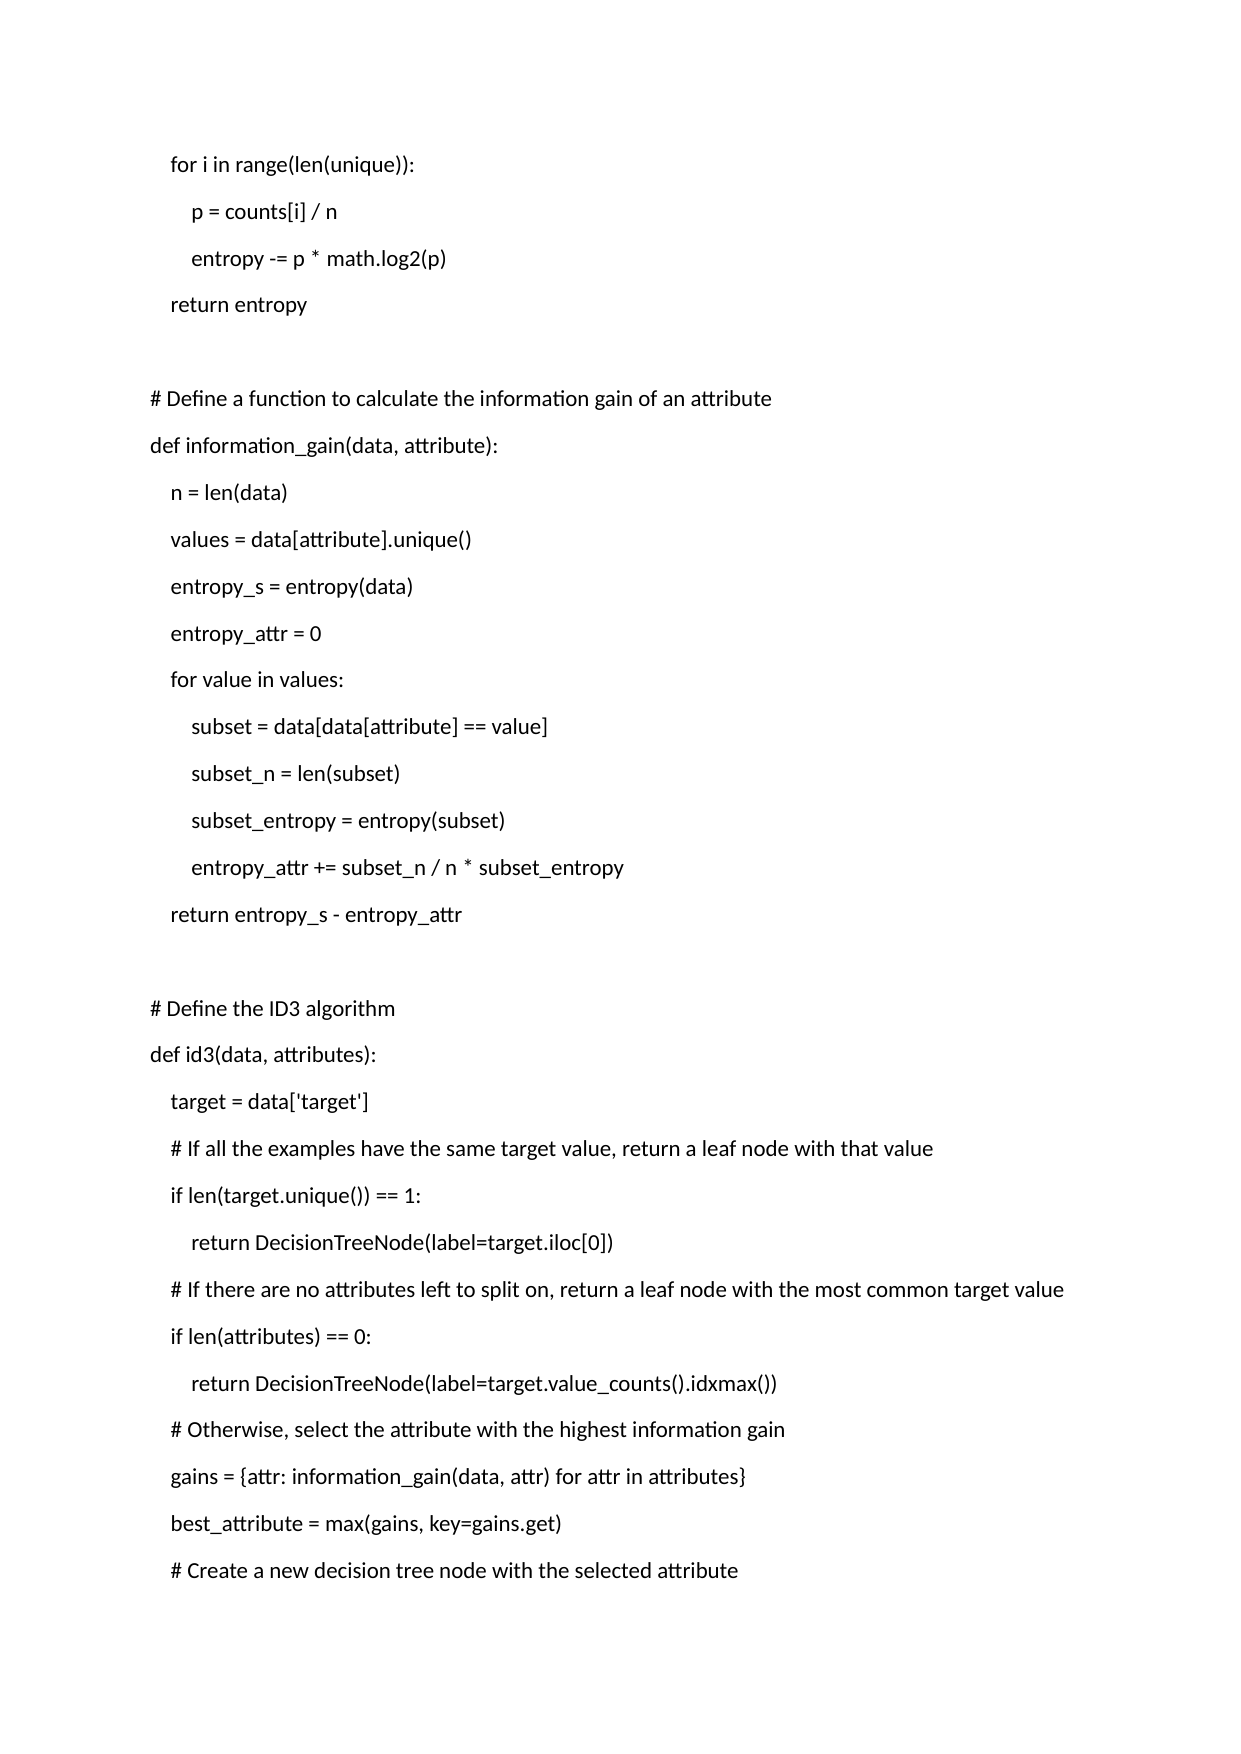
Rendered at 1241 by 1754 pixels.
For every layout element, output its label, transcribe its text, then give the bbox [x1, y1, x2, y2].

text if len(attributes) == 0: [150, 1322, 1090, 1350]
text for value in values: [150, 666, 1090, 694]
text # If all the examples have the same target value, return a leaf node with that value [150, 1134, 1090, 1162]
text for i in range(len(unique)): [150, 150, 1090, 178]
text gains = {attr: information_gain(data, attr) for attr in attributes} [150, 1462, 1090, 1491]
text return DecisionTreeNode(label=target.iloc[0]) [150, 1228, 1090, 1256]
text entropy_s = entropy(data) [150, 572, 1090, 600]
text best_attribute = max(gains, key=gains.get) [150, 1509, 1090, 1537]
text n = len(data) [150, 478, 1090, 506]
text # Create a new decision tree node with the selected attribute [150, 1556, 1090, 1584]
text subset = data[data[attribute] == value] [150, 712, 1090, 741]
text def id3(data, attributes): [150, 1041, 1090, 1069]
text # Otherwise, select the attribute with the highest information gain [150, 1416, 1090, 1444]
text return entropy [150, 291, 1090, 319]
text # If there are no attributes left to split on, return a leaf node with the most common target value [150, 1275, 1090, 1303]
text entropy -= p * math.log2(p) [150, 244, 1090, 272]
text if len(target.unique()) == 1: [150, 1181, 1090, 1209]
text entropy_attr += subset_n / n * subset_entropy [150, 853, 1090, 881]
text return entropy_s - entropy_attr [150, 900, 1090, 928]
text values = data[attribute].unique() [150, 525, 1090, 553]
text def information_gain(data, attribute): [150, 431, 1090, 459]
text subset_n = len(subset) [150, 759, 1090, 787]
text target = data['target'] [150, 1087, 1090, 1116]
text # Define a function to calculate the information gain of an attribute [150, 384, 1090, 412]
text # Define the ID3 algorithm [150, 994, 1090, 1022]
text entropy_attr = 0 [150, 619, 1090, 647]
text subset_entropy = entropy(subset) [150, 806, 1090, 834]
text return DecisionTreeNode(label=target.value_counts().idxmax()) [150, 1369, 1090, 1397]
text p = counts[i] / n [150, 197, 1090, 225]
